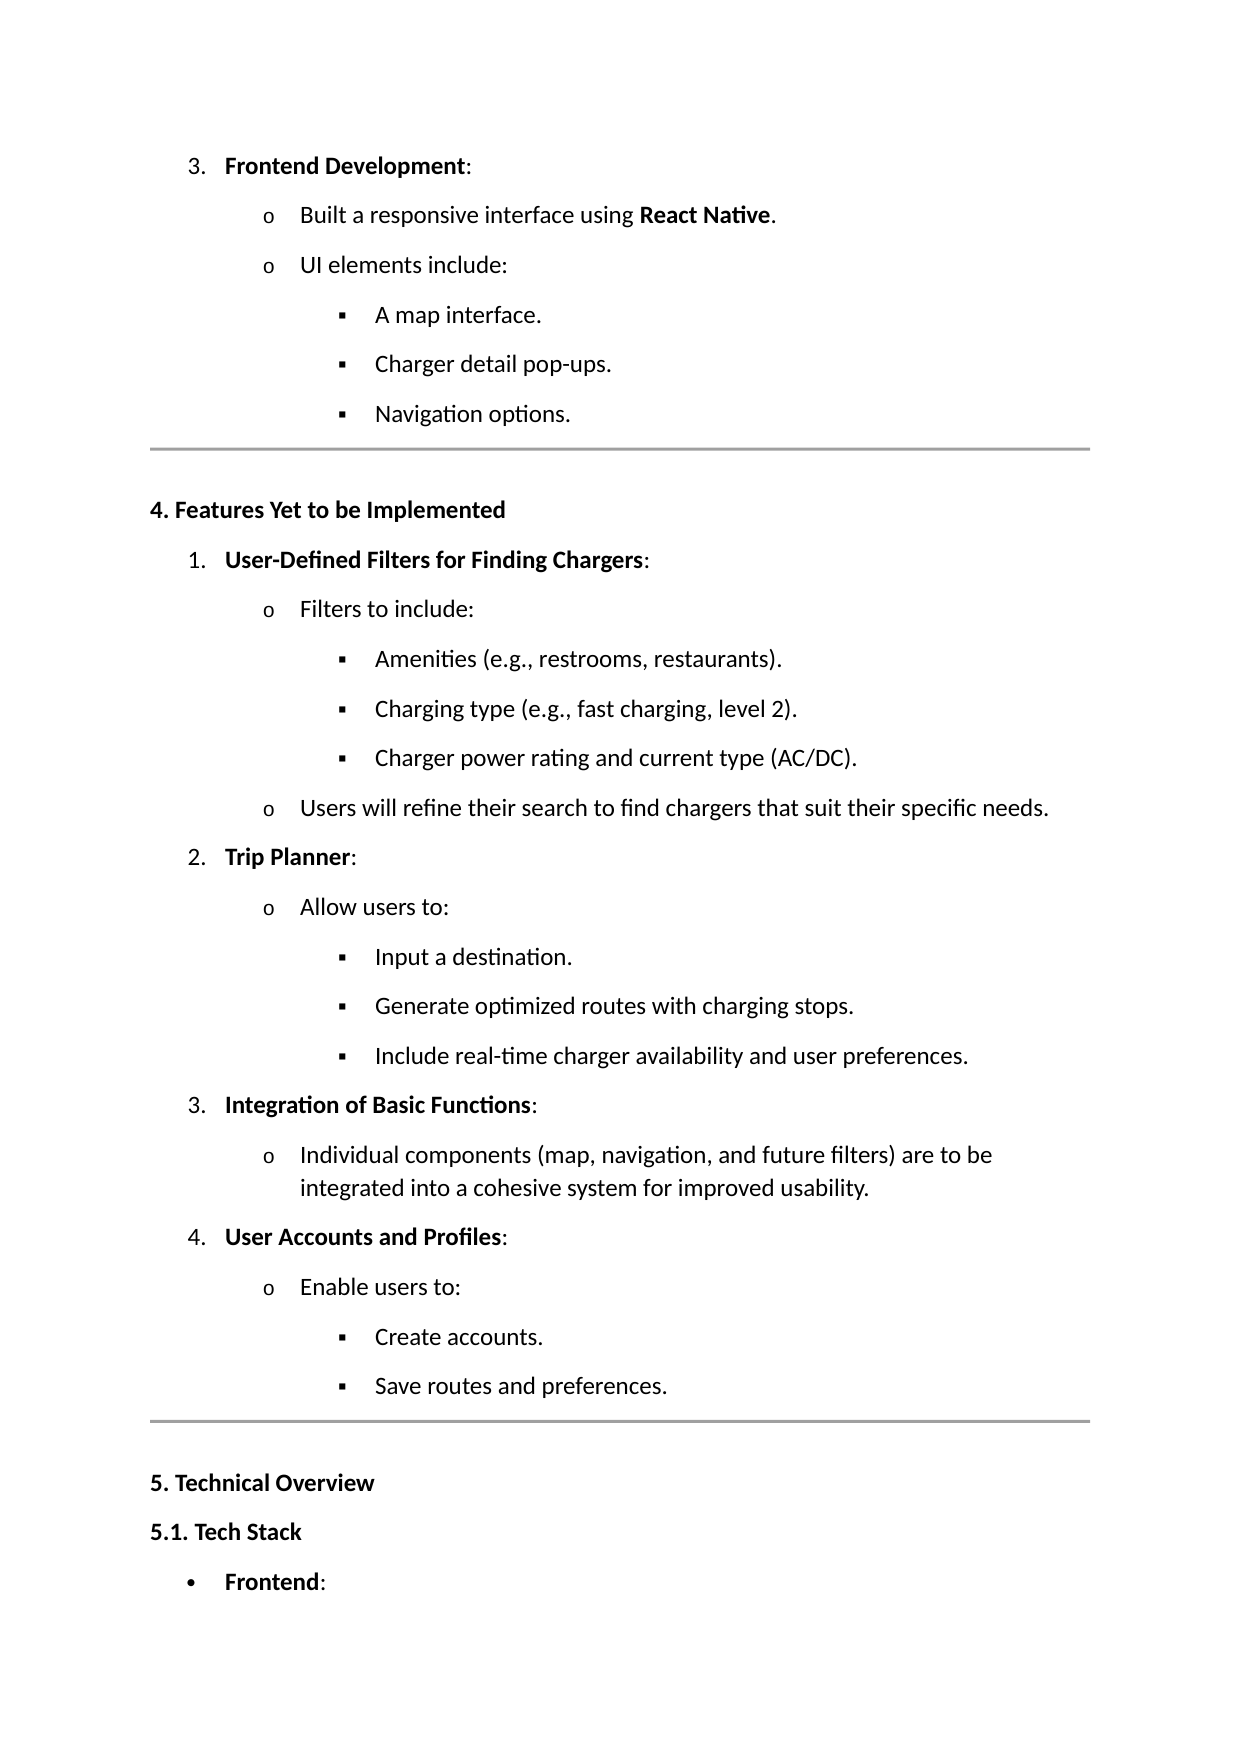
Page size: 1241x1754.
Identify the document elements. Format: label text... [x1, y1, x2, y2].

list A map interface. [337, 299, 1090, 329]
text 5. Technical Overview [150, 1467, 1090, 1497]
list Input a destination. [337, 941, 1090, 971]
list Generate optimized routes with charging stops. [337, 990, 1090, 1021]
list Charger detail pop-ups. [337, 348, 1090, 379]
list Charging type (e.g., fast charging, level 2). [337, 693, 1090, 723]
list Frontend Development: [187, 150, 1090, 181]
list User-Defined Filters for Finding Chargers: [187, 544, 1090, 574]
list Users will refine their search to find chargers that suit their specific needs. [262, 792, 1090, 822]
list Amenities (e.g., restrooms, restaurants). [337, 643, 1090, 674]
list User Accounts and Profiles: [187, 1221, 1090, 1252]
list Individual components (map, navigation, and future filters) are to be integrated into a cohesive system for improved usability. [262, 1139, 1090, 1202]
list UI elements include: [262, 249, 1090, 280]
text 4. Features Yet to be Implemented [150, 494, 1090, 525]
list Built a responsive interface using React Native. [262, 199, 1090, 230]
list Create accounts. [337, 1321, 1090, 1351]
text 5.1. Tech Stack [150, 1516, 1090, 1547]
list Include real-time charger availability and user preferences. [337, 1040, 1090, 1070]
list Save routes and preferences. [337, 1370, 1090, 1401]
list Allow users to: [262, 891, 1090, 922]
list Filters to include: [262, 593, 1090, 624]
list Charger power rating and current type (AC/DC). [337, 742, 1090, 773]
list Frontend: [187, 1566, 1090, 1596]
list Trip Planner: [187, 841, 1090, 872]
list Integration of Basic Functions: [187, 1089, 1090, 1120]
list Enable users to: [262, 1271, 1090, 1302]
list Navigation options. [337, 398, 1090, 428]
